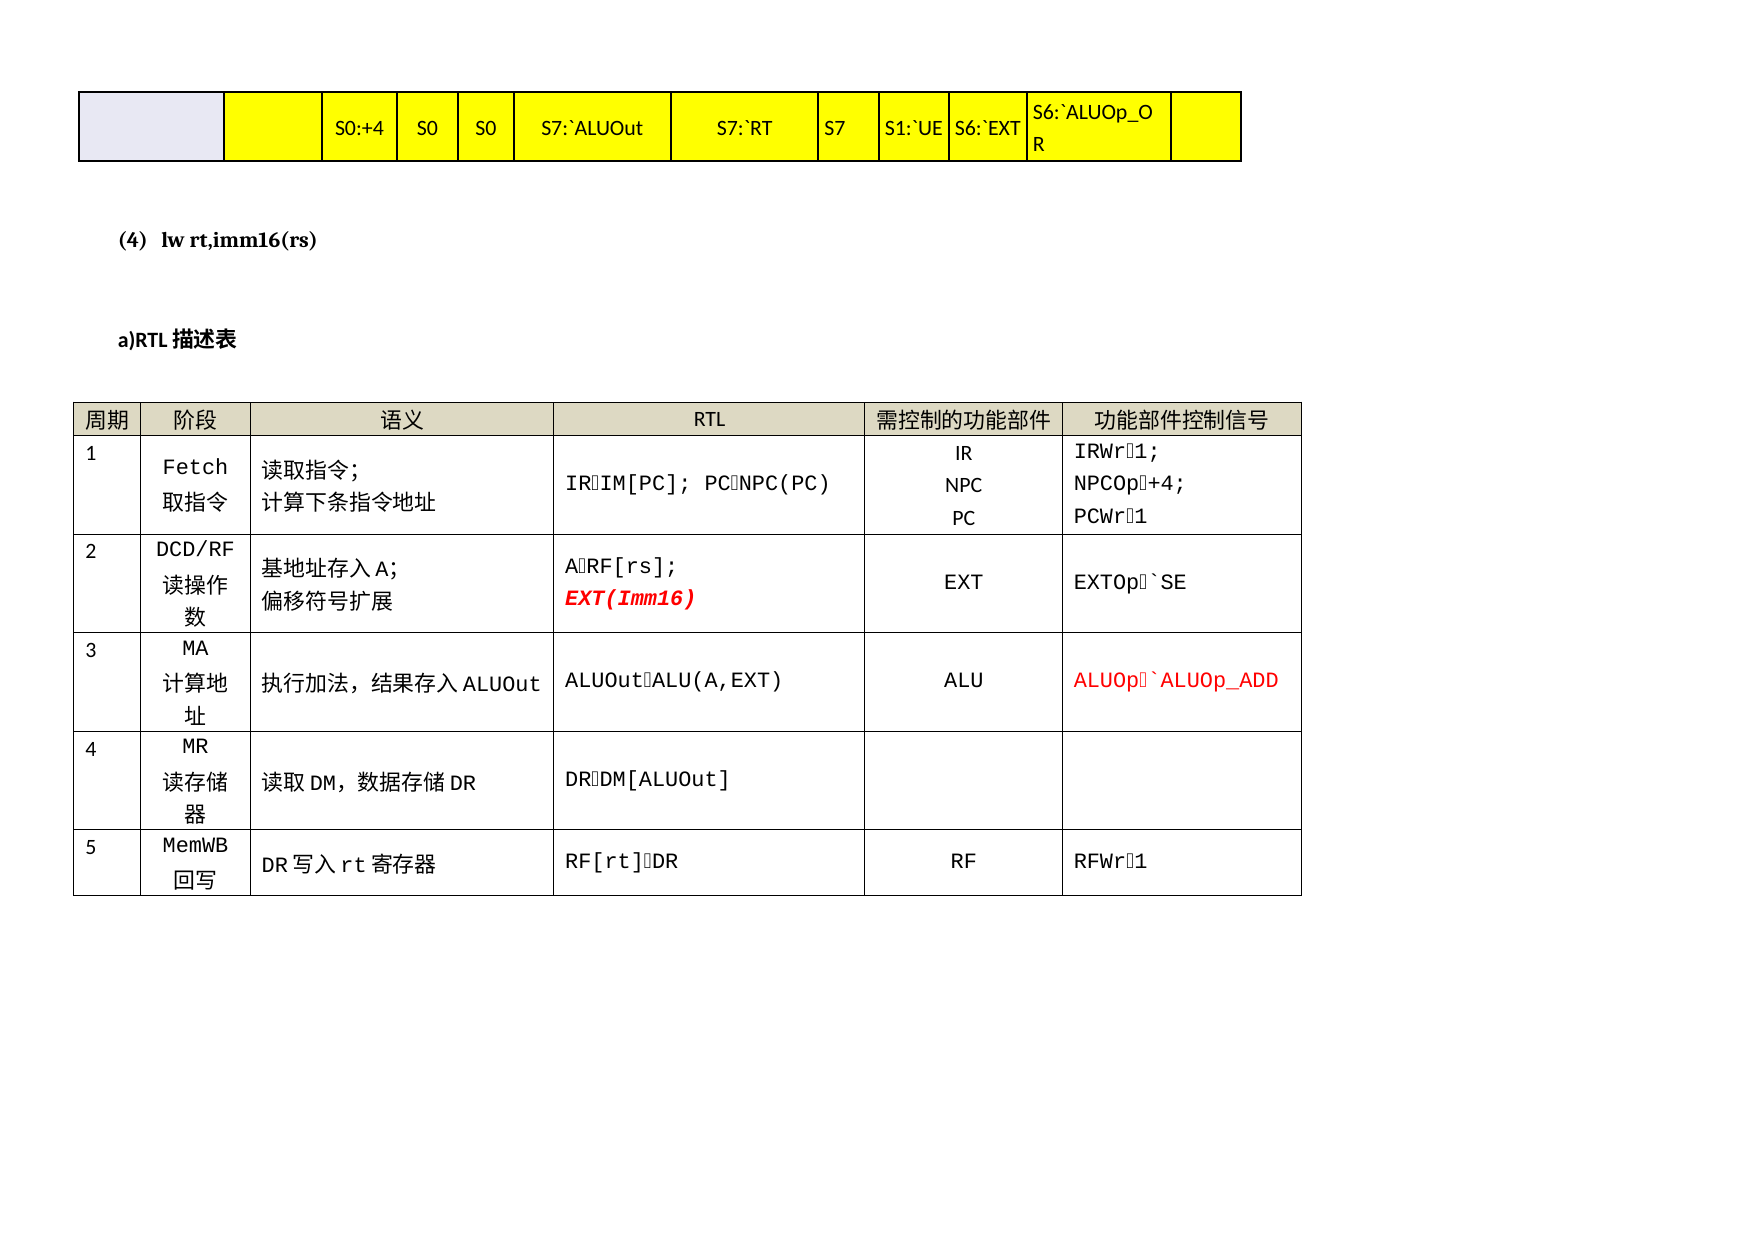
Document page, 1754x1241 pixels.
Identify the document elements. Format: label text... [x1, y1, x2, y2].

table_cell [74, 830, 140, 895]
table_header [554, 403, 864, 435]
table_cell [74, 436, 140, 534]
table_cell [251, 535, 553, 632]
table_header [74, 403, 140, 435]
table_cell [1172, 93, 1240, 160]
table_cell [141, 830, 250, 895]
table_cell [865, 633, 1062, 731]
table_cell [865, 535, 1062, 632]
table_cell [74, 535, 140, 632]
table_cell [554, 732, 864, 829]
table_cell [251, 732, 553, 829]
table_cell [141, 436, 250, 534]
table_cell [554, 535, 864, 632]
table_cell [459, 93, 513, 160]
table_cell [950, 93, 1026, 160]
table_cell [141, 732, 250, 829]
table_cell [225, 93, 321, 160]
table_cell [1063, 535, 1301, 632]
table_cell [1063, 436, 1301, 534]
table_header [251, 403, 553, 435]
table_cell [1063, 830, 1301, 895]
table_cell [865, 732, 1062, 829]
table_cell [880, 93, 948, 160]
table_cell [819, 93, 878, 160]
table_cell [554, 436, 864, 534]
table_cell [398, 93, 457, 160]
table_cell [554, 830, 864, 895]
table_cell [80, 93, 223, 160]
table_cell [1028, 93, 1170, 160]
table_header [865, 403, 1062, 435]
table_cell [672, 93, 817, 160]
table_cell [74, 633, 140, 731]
subtitle a)RTL描述表 [74, 321, 1683, 354]
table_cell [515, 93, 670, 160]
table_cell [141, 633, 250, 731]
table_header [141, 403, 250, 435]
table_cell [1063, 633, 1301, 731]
subtitle (4) lw rt,imm16(rs) [74, 224, 1683, 256]
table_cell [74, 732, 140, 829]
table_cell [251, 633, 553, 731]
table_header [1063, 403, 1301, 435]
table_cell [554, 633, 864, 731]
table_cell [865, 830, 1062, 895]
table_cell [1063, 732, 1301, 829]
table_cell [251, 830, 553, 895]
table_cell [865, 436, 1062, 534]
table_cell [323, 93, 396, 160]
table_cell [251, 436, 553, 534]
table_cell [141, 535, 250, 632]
